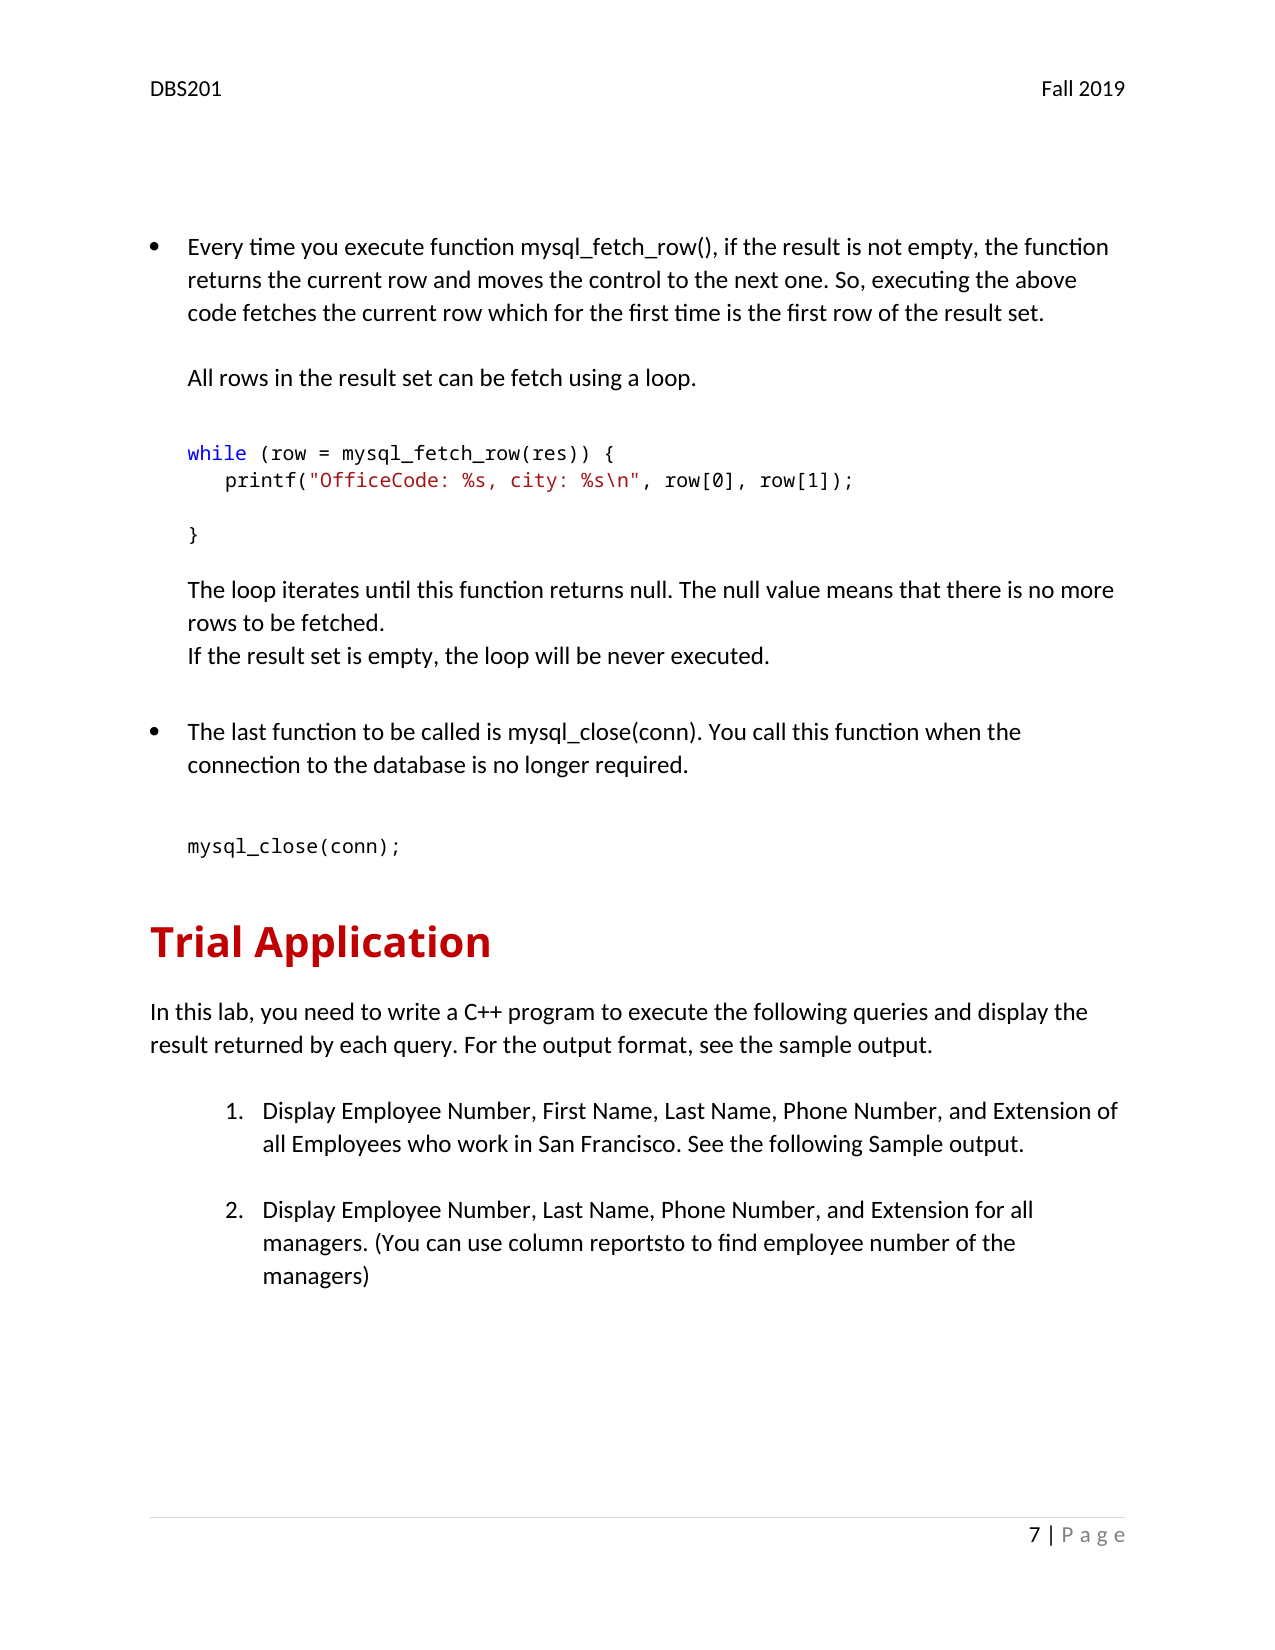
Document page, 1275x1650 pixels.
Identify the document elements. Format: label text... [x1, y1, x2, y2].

list The last function to be called is mysql_close(conn). You call this function when the connection to the database is no longer required. [150, 716, 1125, 780]
list The loop iterates until this function returns null. The null value means that there is no more rows to be fetched. [187, 574, 1125, 637]
list In this lab, you need to write a C++ program to execute the following queries and display the result returned by each query. For the output format, see the sample output. [150, 997, 1125, 1060]
list Every time you execute function mysql_fetch_row(), if the result is not empty, the function returns the current row and moves the control to the next one. So, executing the above code fetches the current row which for the first time is the first row of the result set. [150, 231, 1125, 327]
list If the result set is empty, the loop will be never executed. [187, 640, 1125, 670]
text mysql_close(conn); [150, 832, 1125, 859]
list All rows in the result set can be fetch using a loop. [187, 363, 1125, 393]
text Trial Application [150, 913, 1125, 969]
list Display Employee Number, First Name, Last Name, Phone Number, and Extension of all Employees who work in San Francisco. See the following Sample output. [225, 1095, 1125, 1159]
text printf("OfficeCode: %s, city: %s\n", row[0], row[1]); [187, 466, 1125, 493]
text while (row = mysql_fetch_row(res)) { [187, 439, 1125, 466]
text } [187, 520, 1125, 547]
list Display Employee Number, Last Name, Phone Number, and Extension for all managers. (You can use column reportsto to find employee number of the managers) [225, 1194, 1125, 1290]
